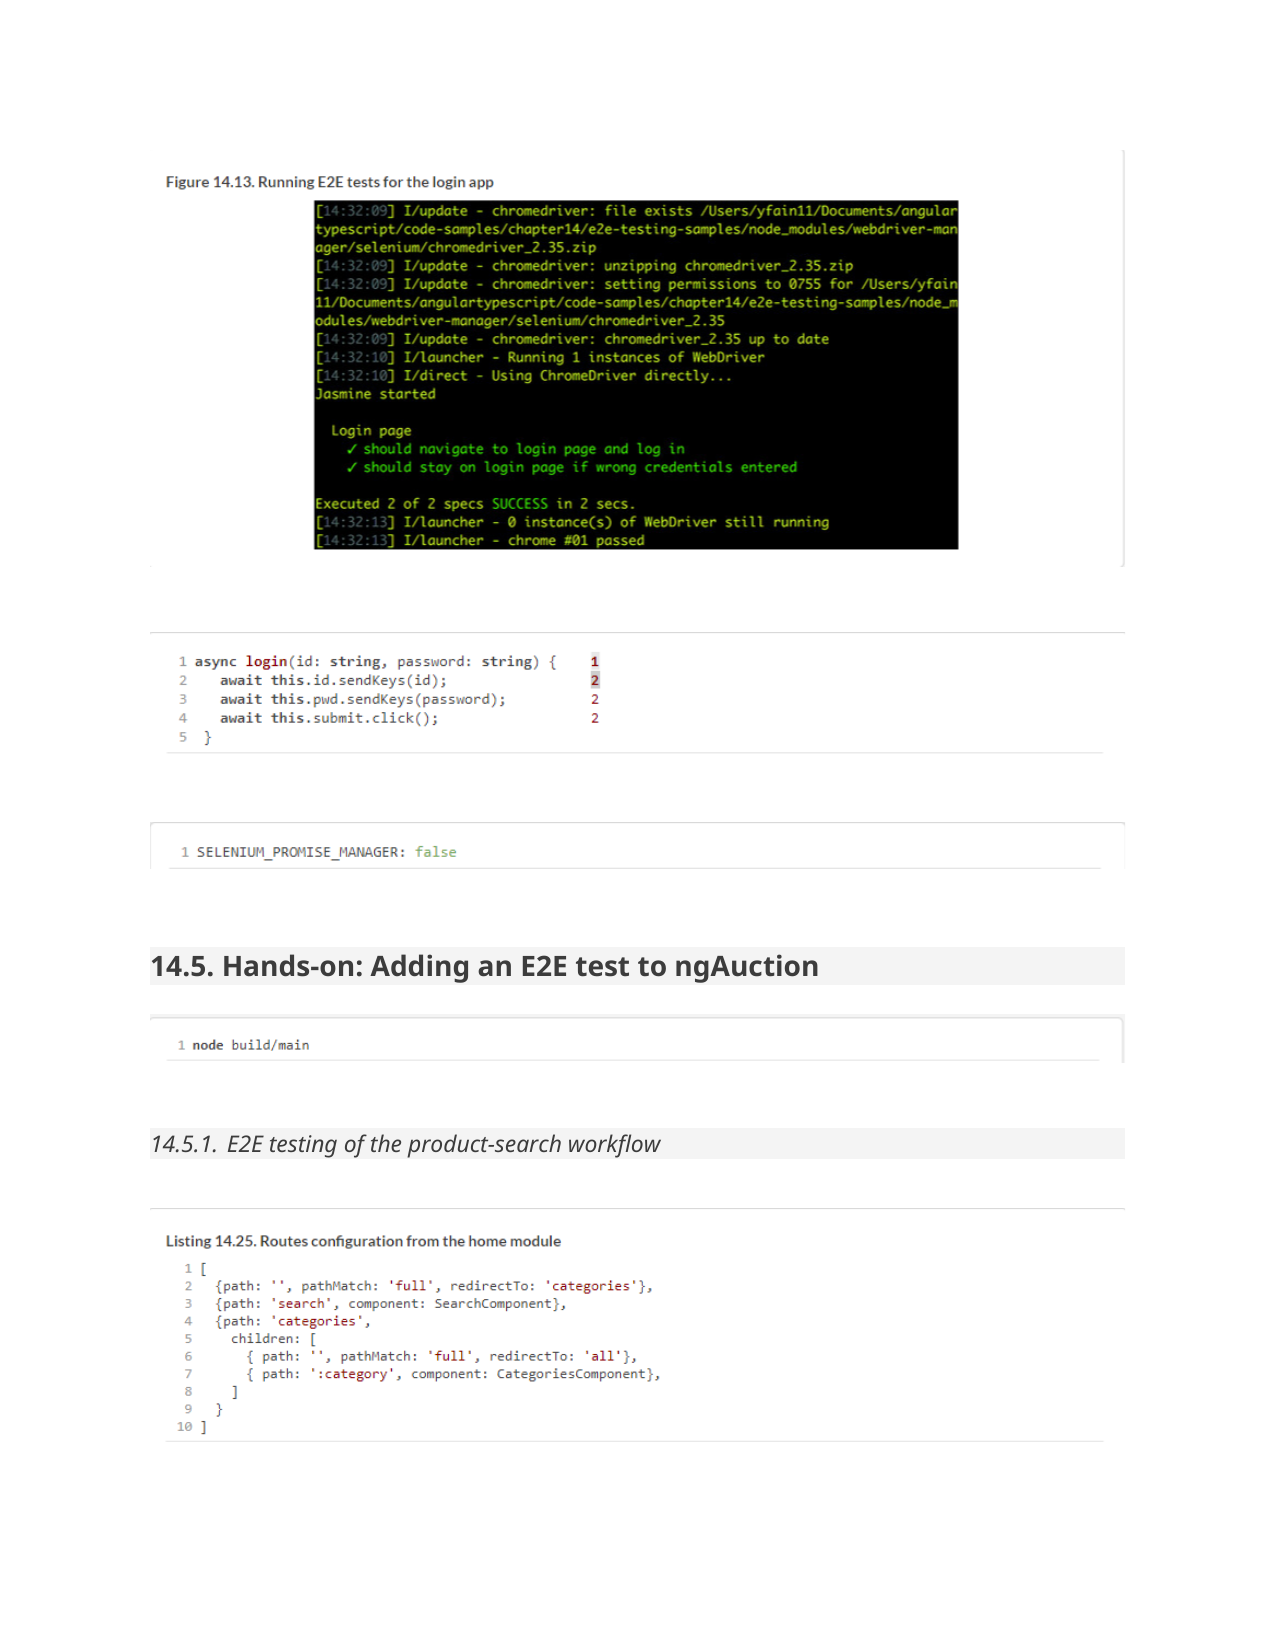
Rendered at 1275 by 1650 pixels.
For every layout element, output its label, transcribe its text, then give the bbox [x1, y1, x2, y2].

picture [150, 1208, 1125, 1443]
picture [150, 150, 1125, 567]
subtitle 14.5.1. E2E testing of the product-search workflow [150, 1128, 1125, 1159]
picture [150, 632, 1125, 757]
subtitle 14.5. Hands-on: Adding an E2E test to ngAuction [150, 947, 1125, 985]
picture [150, 822, 1125, 869]
picture [150, 1014, 1125, 1063]
